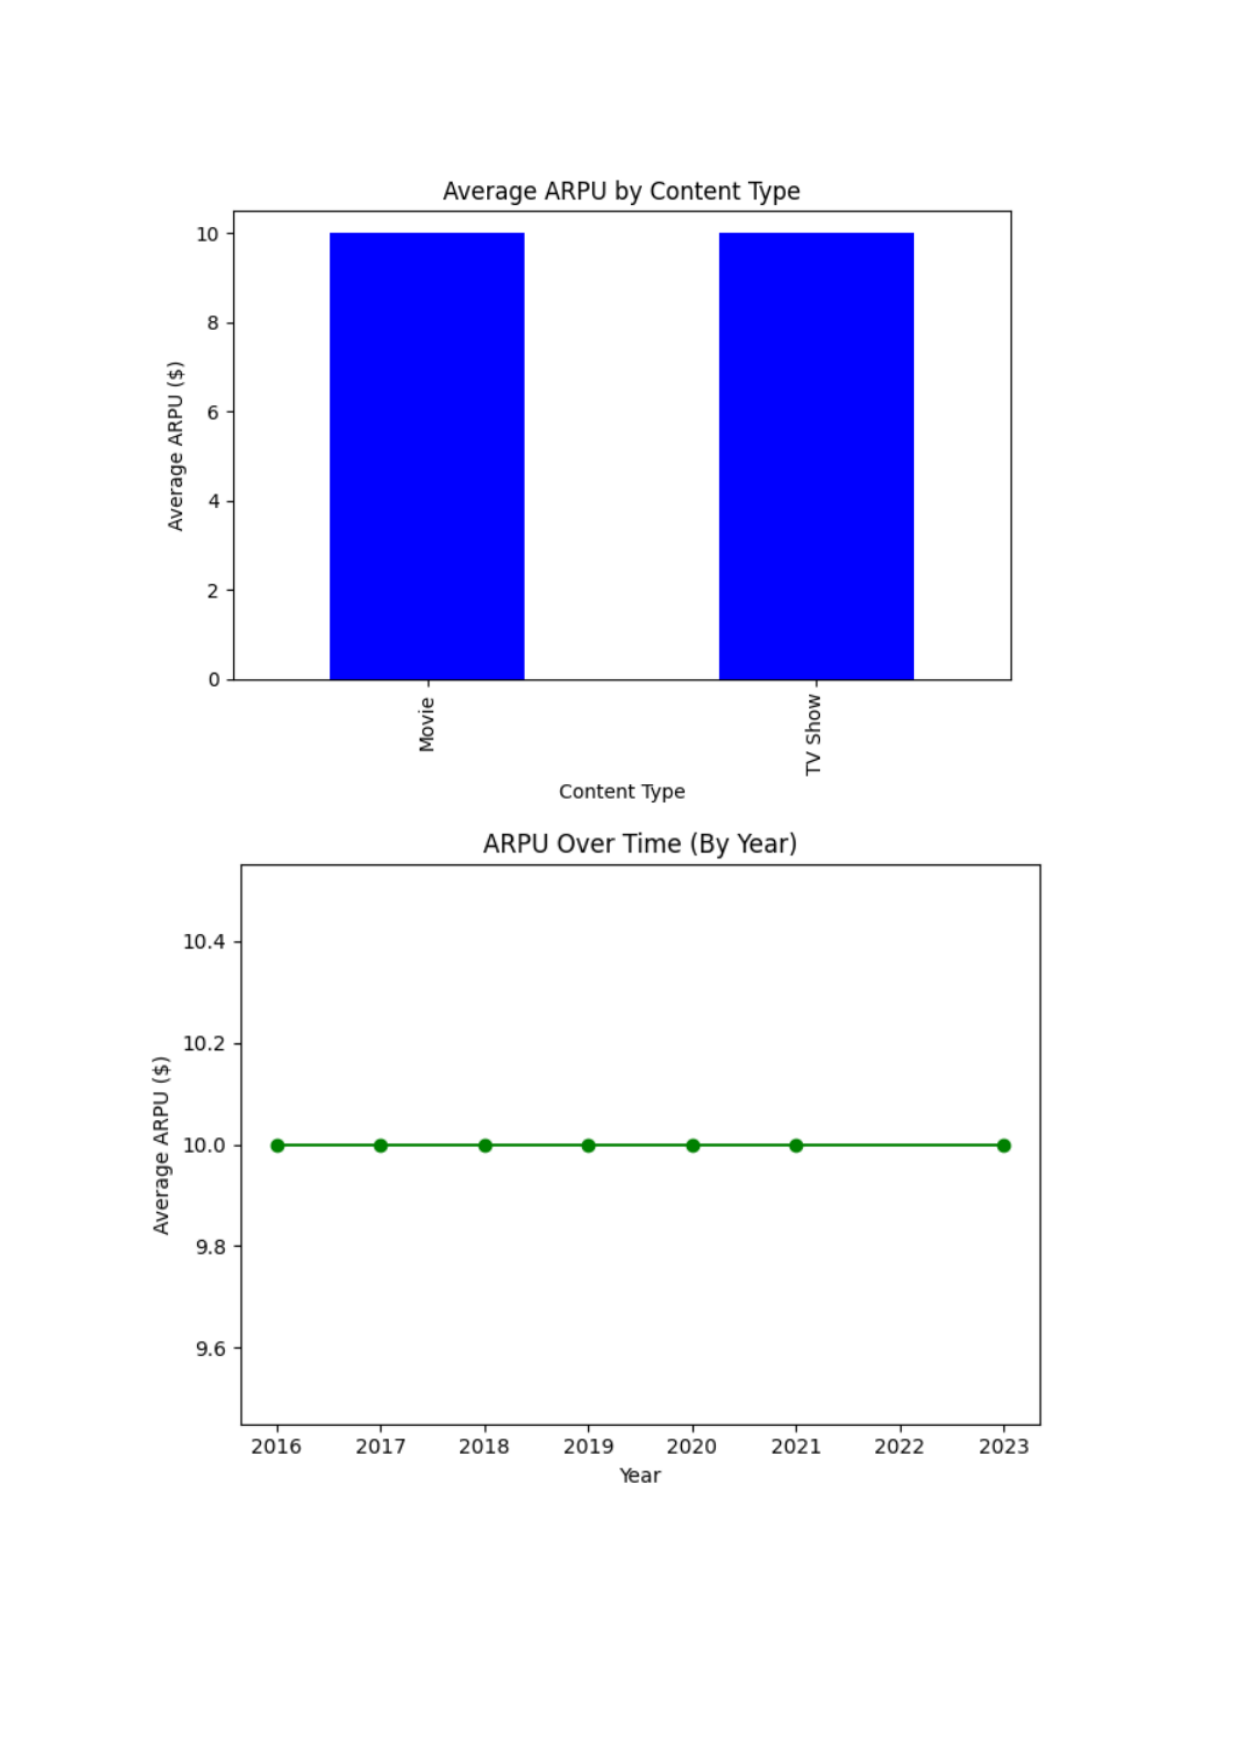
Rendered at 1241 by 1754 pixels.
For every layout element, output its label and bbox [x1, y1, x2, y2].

picture [139, 141, 1103, 1512]
